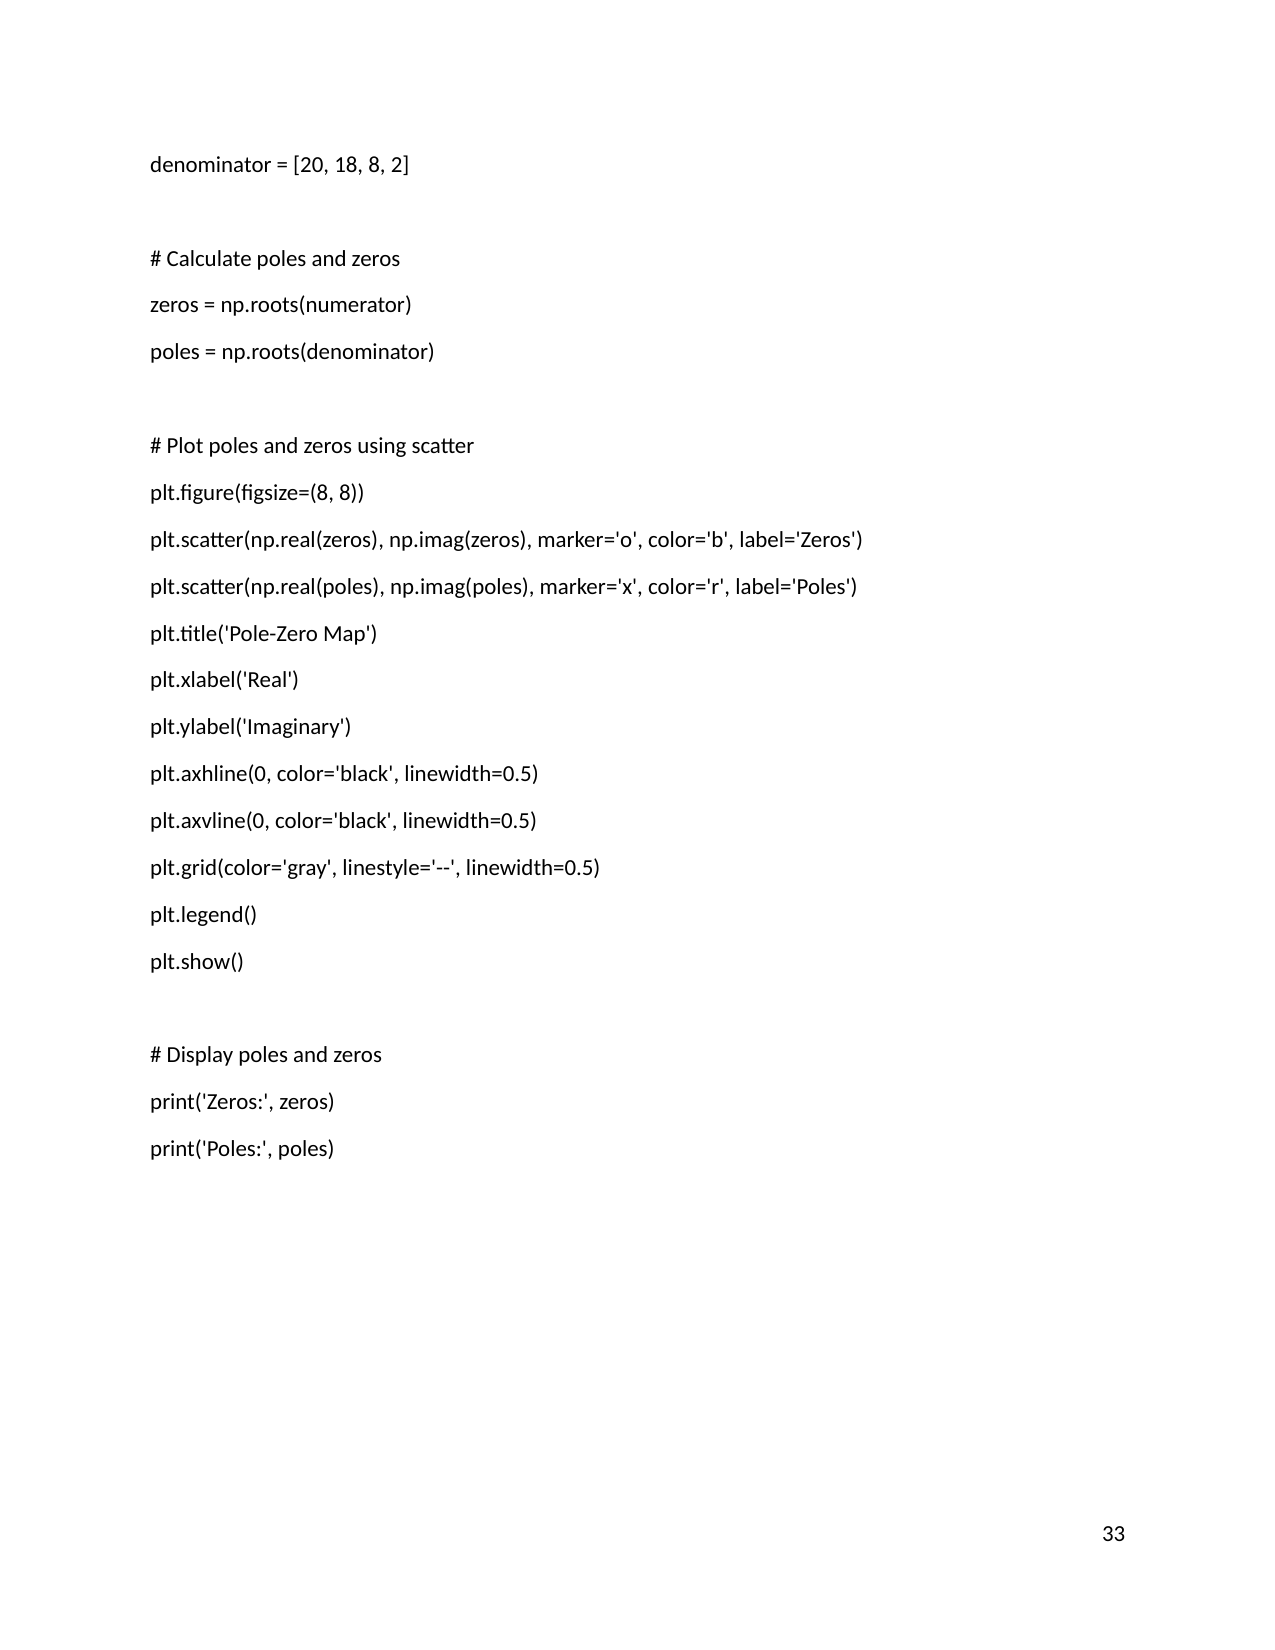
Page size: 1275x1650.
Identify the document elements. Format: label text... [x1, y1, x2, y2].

text zeros = np.roots(numerator) [150, 291, 1125, 319]
text poles = np.roots(denominator) [150, 337, 1125, 366]
text plt.axhline(0, color='black', linewidth=0.5) [150, 759, 1125, 787]
text plt.scatter(np.real(zeros), np.imag(zeros), marker='o', color='b', label='Zeros') [150, 525, 1125, 553]
text plt.ylabel('Imaginary') [150, 712, 1125, 741]
text plt.legend() [150, 900, 1125, 928]
text print('Poles:', poles) [150, 1134, 1125, 1162]
text # Calculate poles and zeros [150, 244, 1125, 272]
text plt.show() [150, 947, 1125, 975]
text plt.grid(color='gray', linestyle='--', linewidth=0.5) [150, 853, 1125, 881]
text plt.axvline(0, color='black', linewidth=0.5) [150, 806, 1125, 834]
text # Plot poles and zeros using scatter [150, 431, 1125, 459]
text denominator = [20, 18, 8, 2] [150, 150, 1125, 178]
text print('Zeros:', zeros) [150, 1087, 1125, 1116]
text plt.xlabel('Real') [150, 666, 1125, 694]
text plt.title('Pole-Zero Map') [150, 619, 1125, 647]
text # Display poles and zeros [150, 1041, 1125, 1069]
text plt.figure(figsize=(8, 8)) [150, 478, 1125, 506]
text plt.scatter(np.real(poles), np.imag(poles), marker='x', color='r', label='Poles') [150, 572, 1125, 600]
